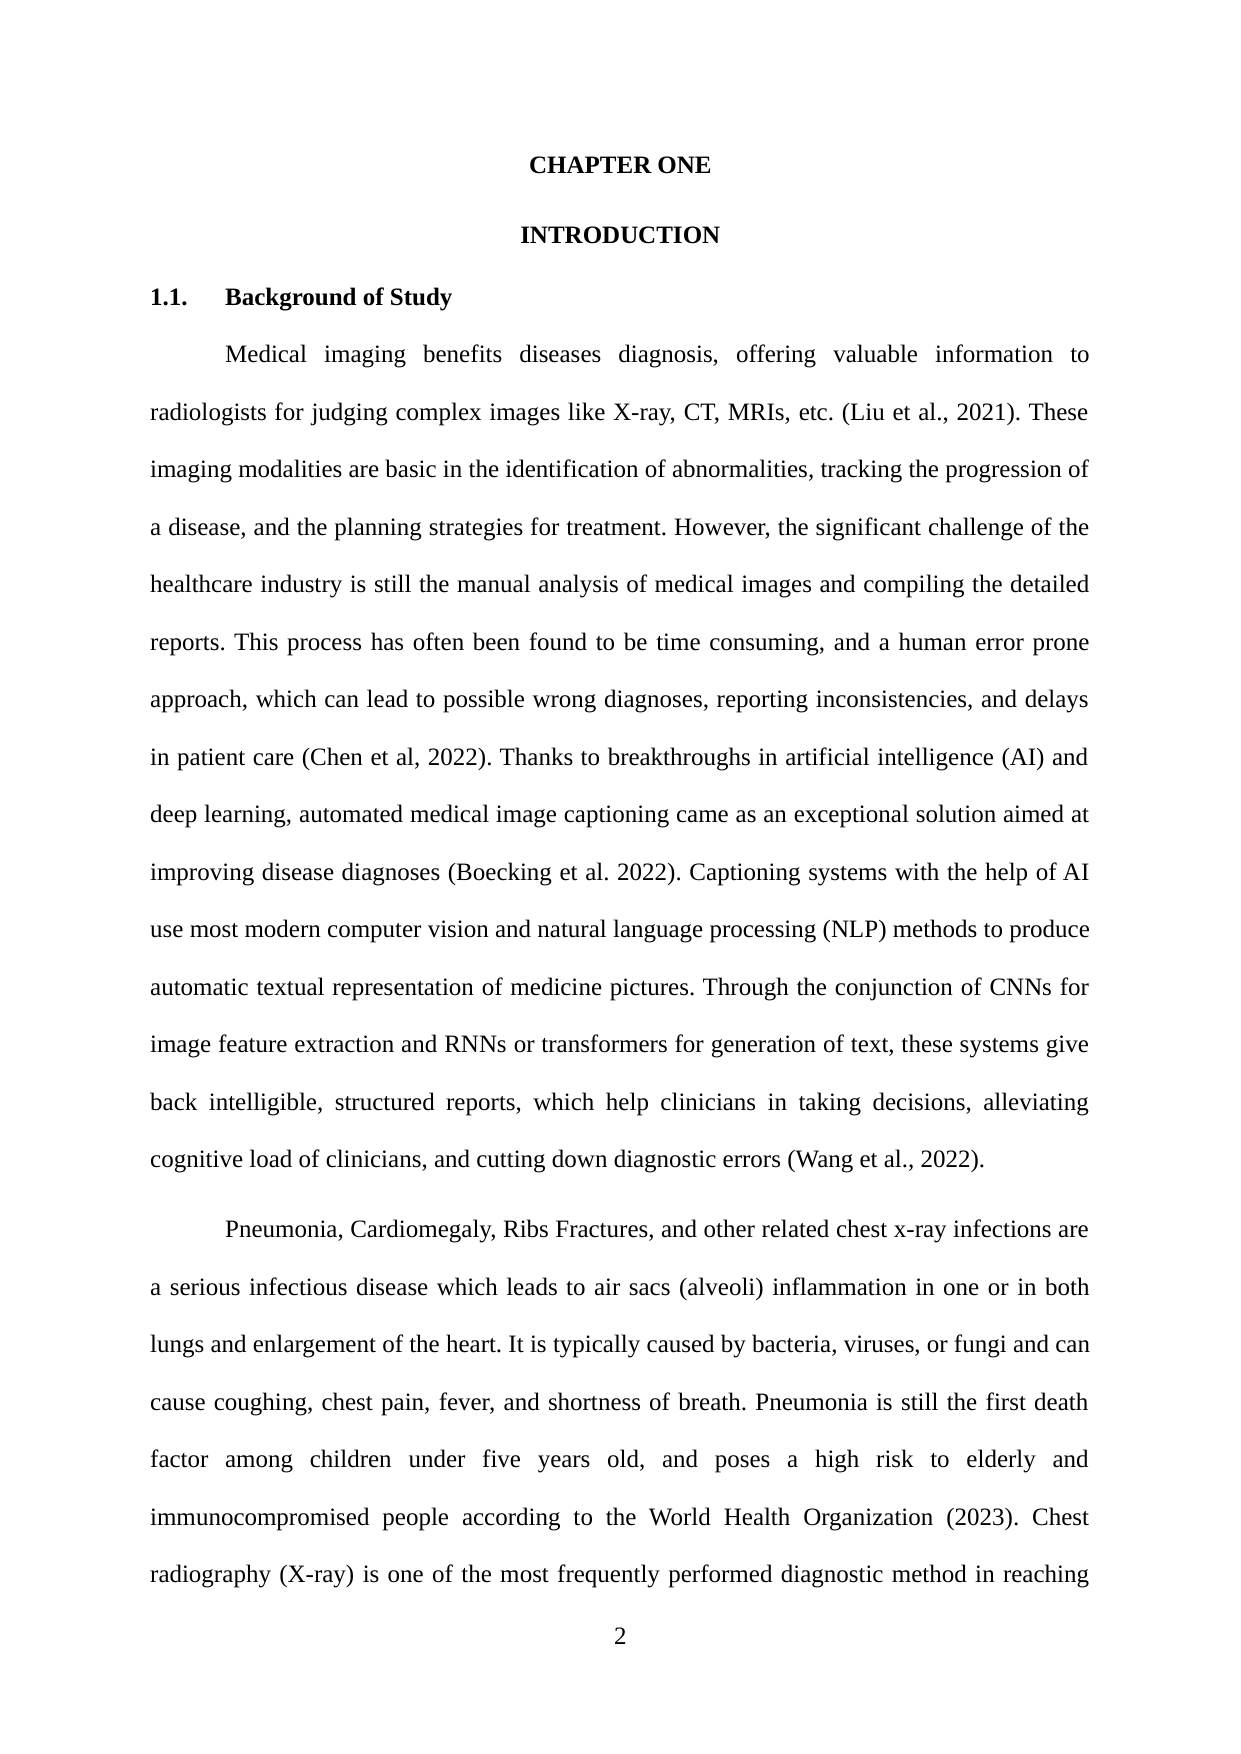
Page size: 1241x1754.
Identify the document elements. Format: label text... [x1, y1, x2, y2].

text Medical imaging benefits diseases diagnosis, offering valuable information to radiologists for judging complex images like X-ray, CT, MRIs, etc. (Liu et al., 2021). These imaging modalities are basic in the identification of abnormalities, tracking the progression of a disease, and the planning strategies for treatment. However, the significant challenge of the healthcare industry is still the manual analysis of medical images and compiling the detailed reports. This process has often been found to be time consuming, and a human error prone approach, which can lead to possible wrong diagnoses, reporting inconsistencies, and delays in patient care (Chen et al, 2022). Thanks to breakthroughs in artificial intelligence (AI) and deep learning, automated medical image captioning came as an exceptional solution aimed at improving disease diagnoses (Boecking et al. 2022). Captioning systems with the help of AI use most modern computer vision and natural language processing (NLP) methods to produce automatic textual representation of medicine pictures. Through the conjunction of CNNs for image feature extraction and RNNs or transformers for generation of text, these systems give back intelligible, structured reports, which help clinicians in taking decisions, alleviating cognitive load of clinicians, and cutting down diagnostic errors (Wang et al., 2022). [150, 339, 1090, 1173]
subtitle Introduction [150, 220, 1090, 249]
subtitle Background of Study [150, 282, 1090, 310]
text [150, 1214, 1090, 1588]
text Chapter One [150, 150, 1090, 179]
